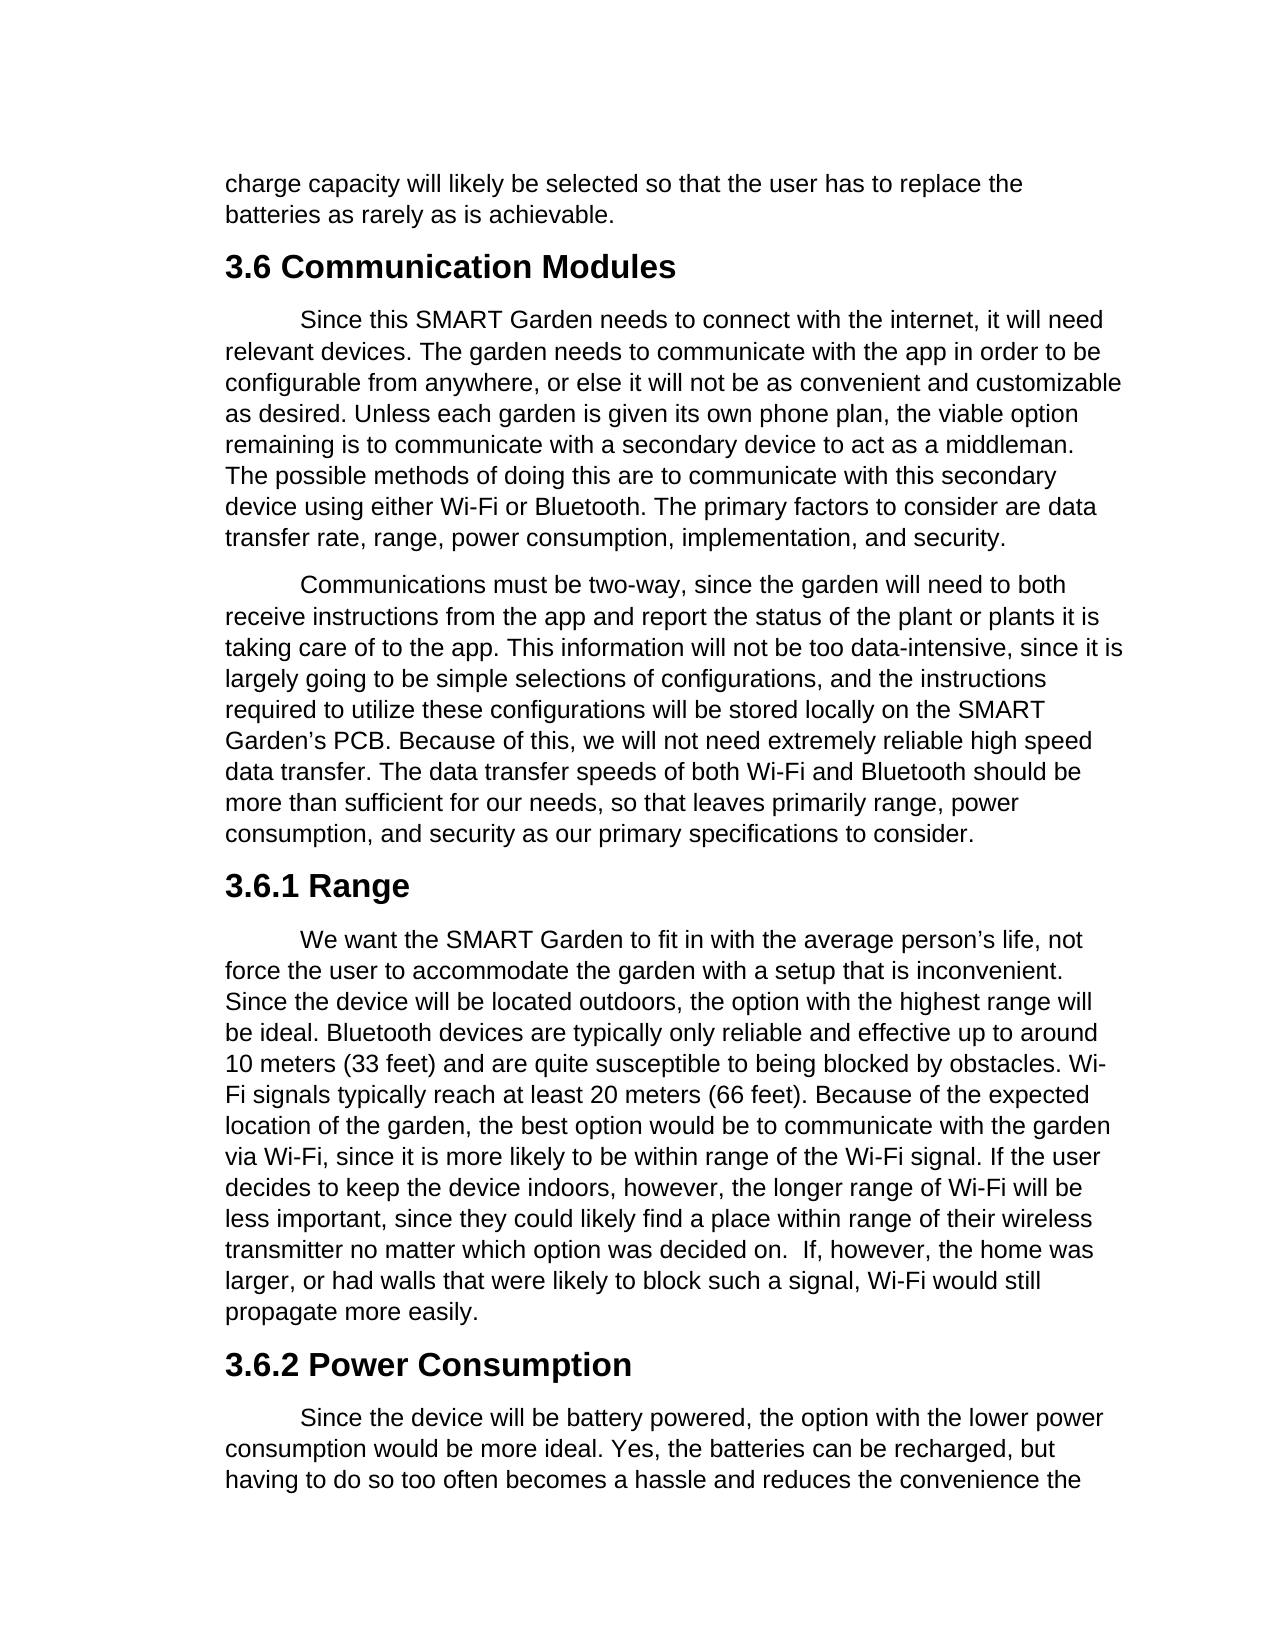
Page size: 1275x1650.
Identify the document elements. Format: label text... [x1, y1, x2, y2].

text Since this SMART Garden needs to connect with the internet, it will need relevant devices. The garden needs to communicate with the app in order to be configurable from anywhere, or else it will not be as convenient and customizable as desired. Unless each garden is given its own phone plan, the viable option remaining is to communicate with a secondary device to act as a middleman. The possible methods of doing this are to communicate with this secondary device using either Wi-Fi or Bluetooth. The primary factors to consider are data transfer rate, range, power consumption, implementation, and security. [225, 305, 1125, 551]
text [225, 1403, 1125, 1494]
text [225, 168, 1125, 228]
text We want the SMART Garden to fit in with the average person’s life, not force the user to accommodate the garden with a setup that is inconvenient. Since the device will be located outdoors, the option with the highest range will be ideal. Bluetooth devices are typically only reliable and effective up to around 10 meters (33 feet) and are quite susceptible to being blocked by obstacles. Wi-Fi signals typically reach at least 20 meters (66 feet). Because of the expected location of the garden, the best option would be to communicate with the garden via Wi-Fi, since it is more likely to be within range of the Wi-Fi signal. If the user decides to keep the device indoors, however, the longer range of Wi-Fi will be less important, since they could likely find a place within range of their wireless transmitter no matter which option was decided on. If, however, the home was larger, or had walls that were likely to block such a signal, Wi-Fi would still propagate more easily. [225, 924, 1125, 1326]
text Communications must be two-way, since the garden will need to both receive instructions from the app and report the status of the plant or plants it is taking care of to the app. This information will not be too data-intensive, since it is largely going to be simple selections of configurations, and the instructions required to utilize these configurations will be stored locally on the SMART Garden’s PCB. Because of this, we will not need extremely reliable high speed data transfer. The data transfer speeds of both Wi-Fi and Bluetooth should be more than sufficient for our needs, so that leaves primarily range, power consumption, and security as our primary specifications to consider. [225, 570, 1125, 847]
text 3.6 Communication Modules [225, 247, 1125, 286]
text 3.6.2 Power Consumption [225, 1345, 1125, 1383]
text 3.6.1 Range [225, 866, 1125, 905]
